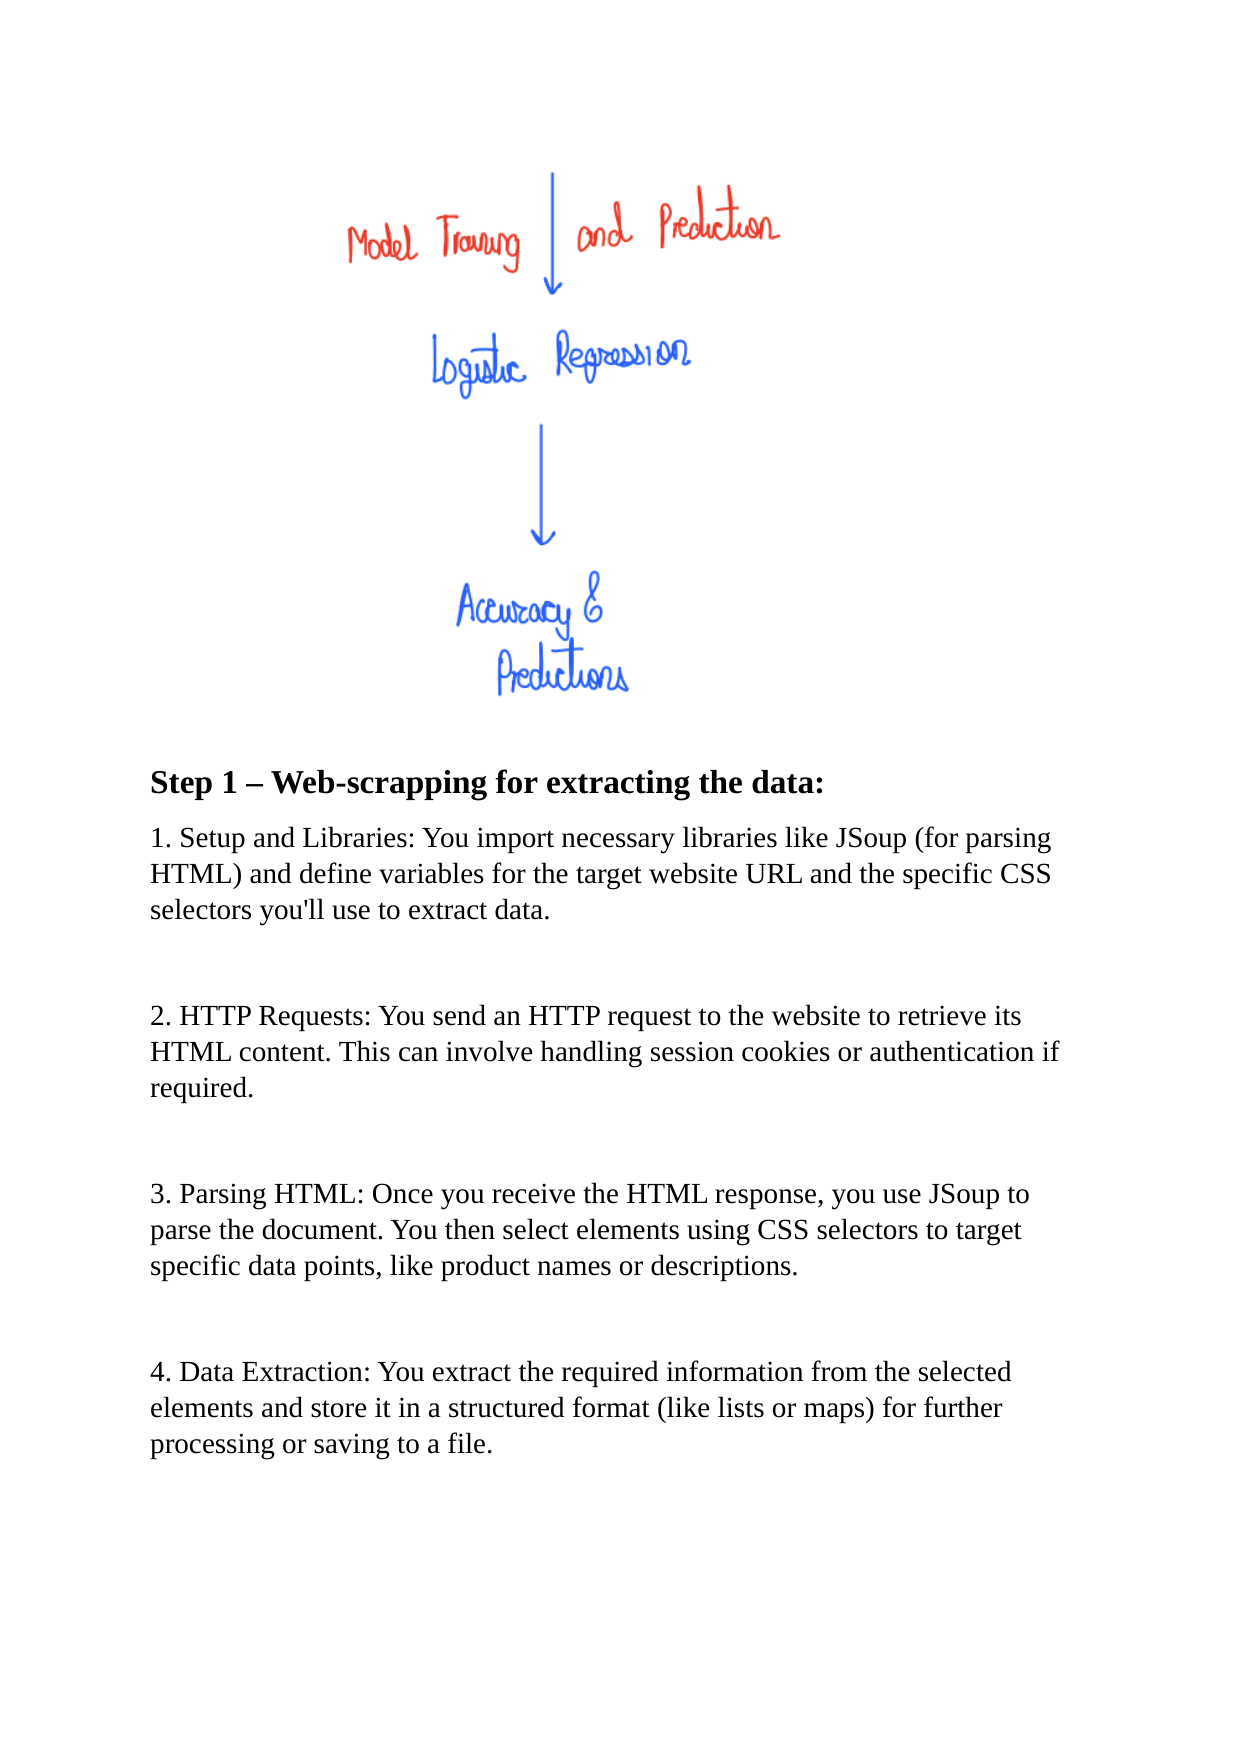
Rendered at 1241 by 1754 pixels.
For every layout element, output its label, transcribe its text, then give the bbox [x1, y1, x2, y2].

text 2. HTTP Requests: You send an HTTP request to the website to retrieve its HTML content. This can involve handling session cookies or authentication if required. [150, 998, 1090, 1104]
picture [150, 150, 1091, 744]
text Step 1 – Web-scrapping for extracting the data: [150, 762, 1090, 801]
text 1. Setup and Libraries: You import necessary libraries like JSoup (for parsing HTML) and define variables for the target website URL and the specific CSS selectors you'll use to extract data. [150, 820, 1090, 926]
text 4. Data Extraction: You extract the required information from the selected elements and store it in a structured format (like lists or maps) for further processing or saving to a file. [150, 1354, 1090, 1460]
text 3. Parsing HTML: Once you receive the HTML response, you use JSoup to parse the document. You then select elements using CSS selectors to target specific data points, like product names or descriptions. [150, 1176, 1090, 1282]
